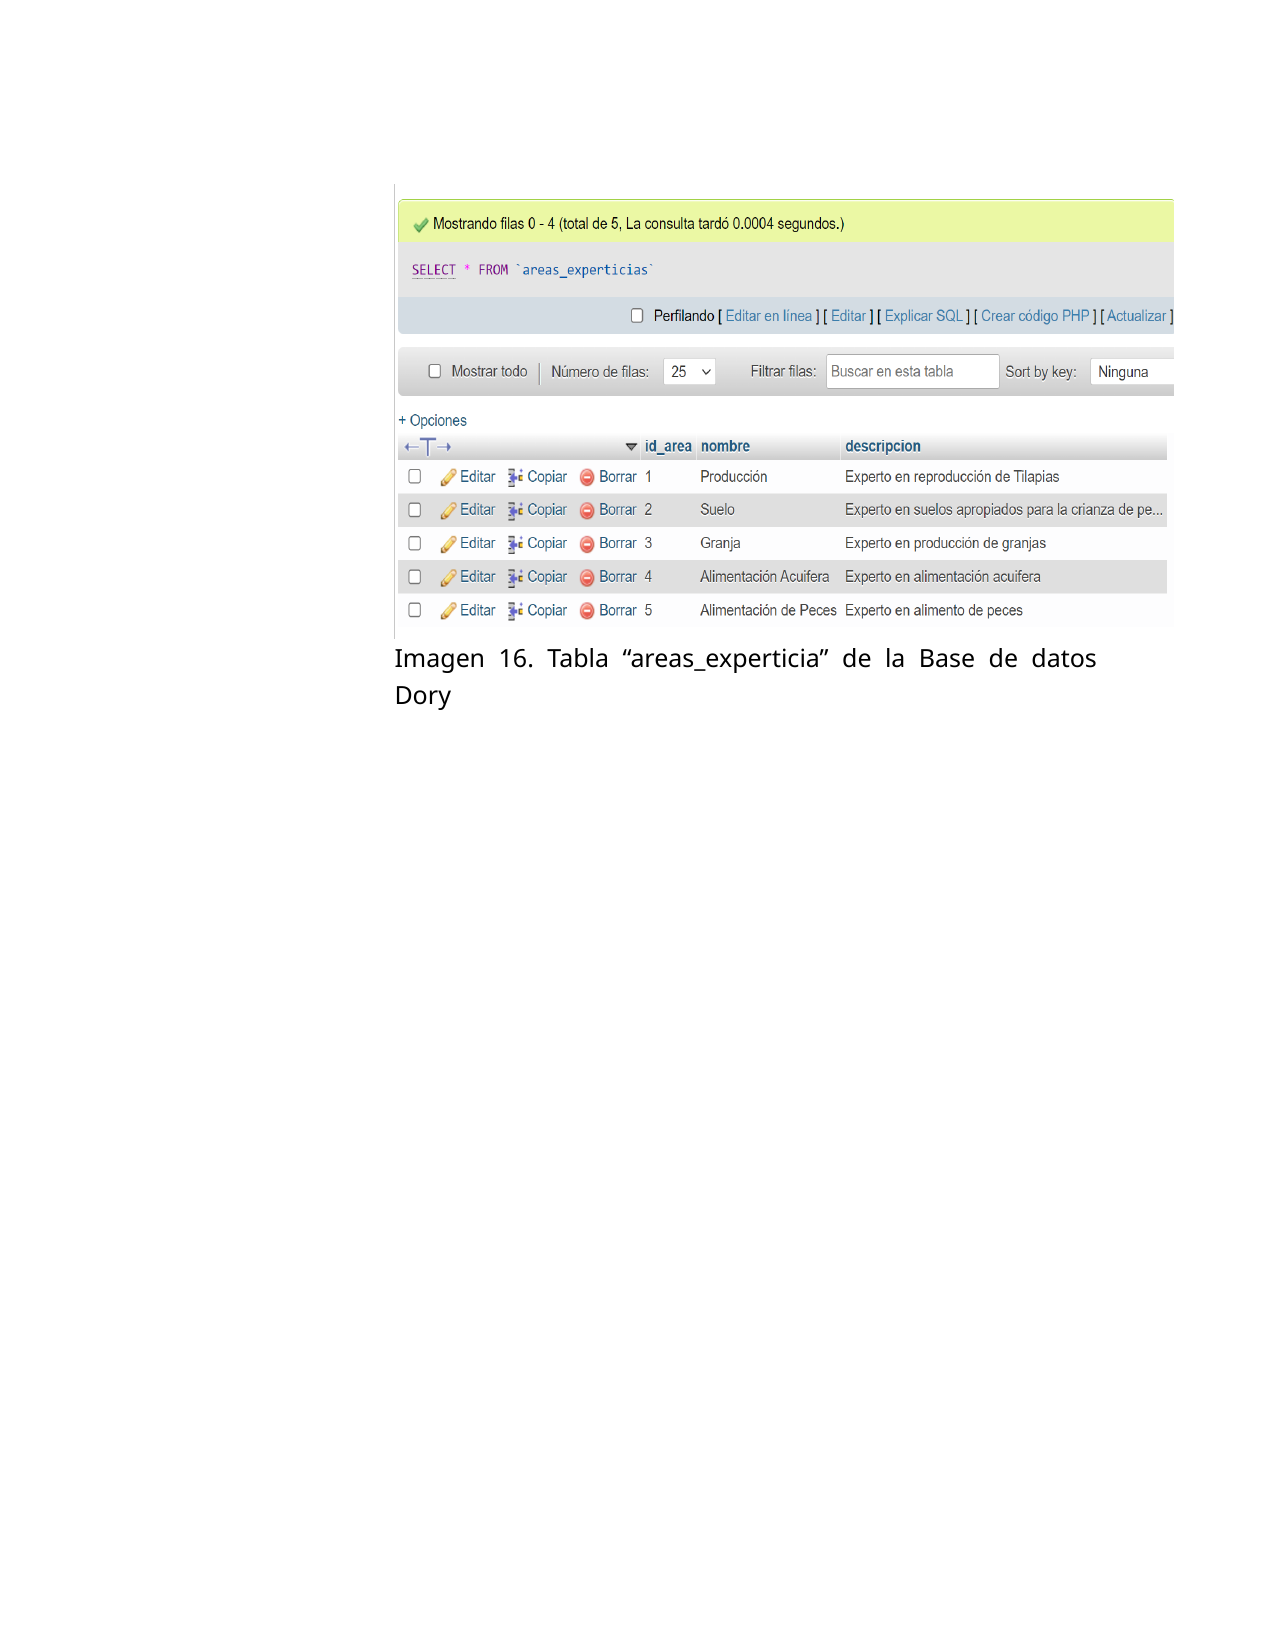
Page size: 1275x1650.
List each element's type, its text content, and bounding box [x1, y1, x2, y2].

picture [394, 184, 1174, 639]
list Imagen 16. Tabla “areas_experticia” de la Base de datos Dory [394, 641, 1098, 712]
